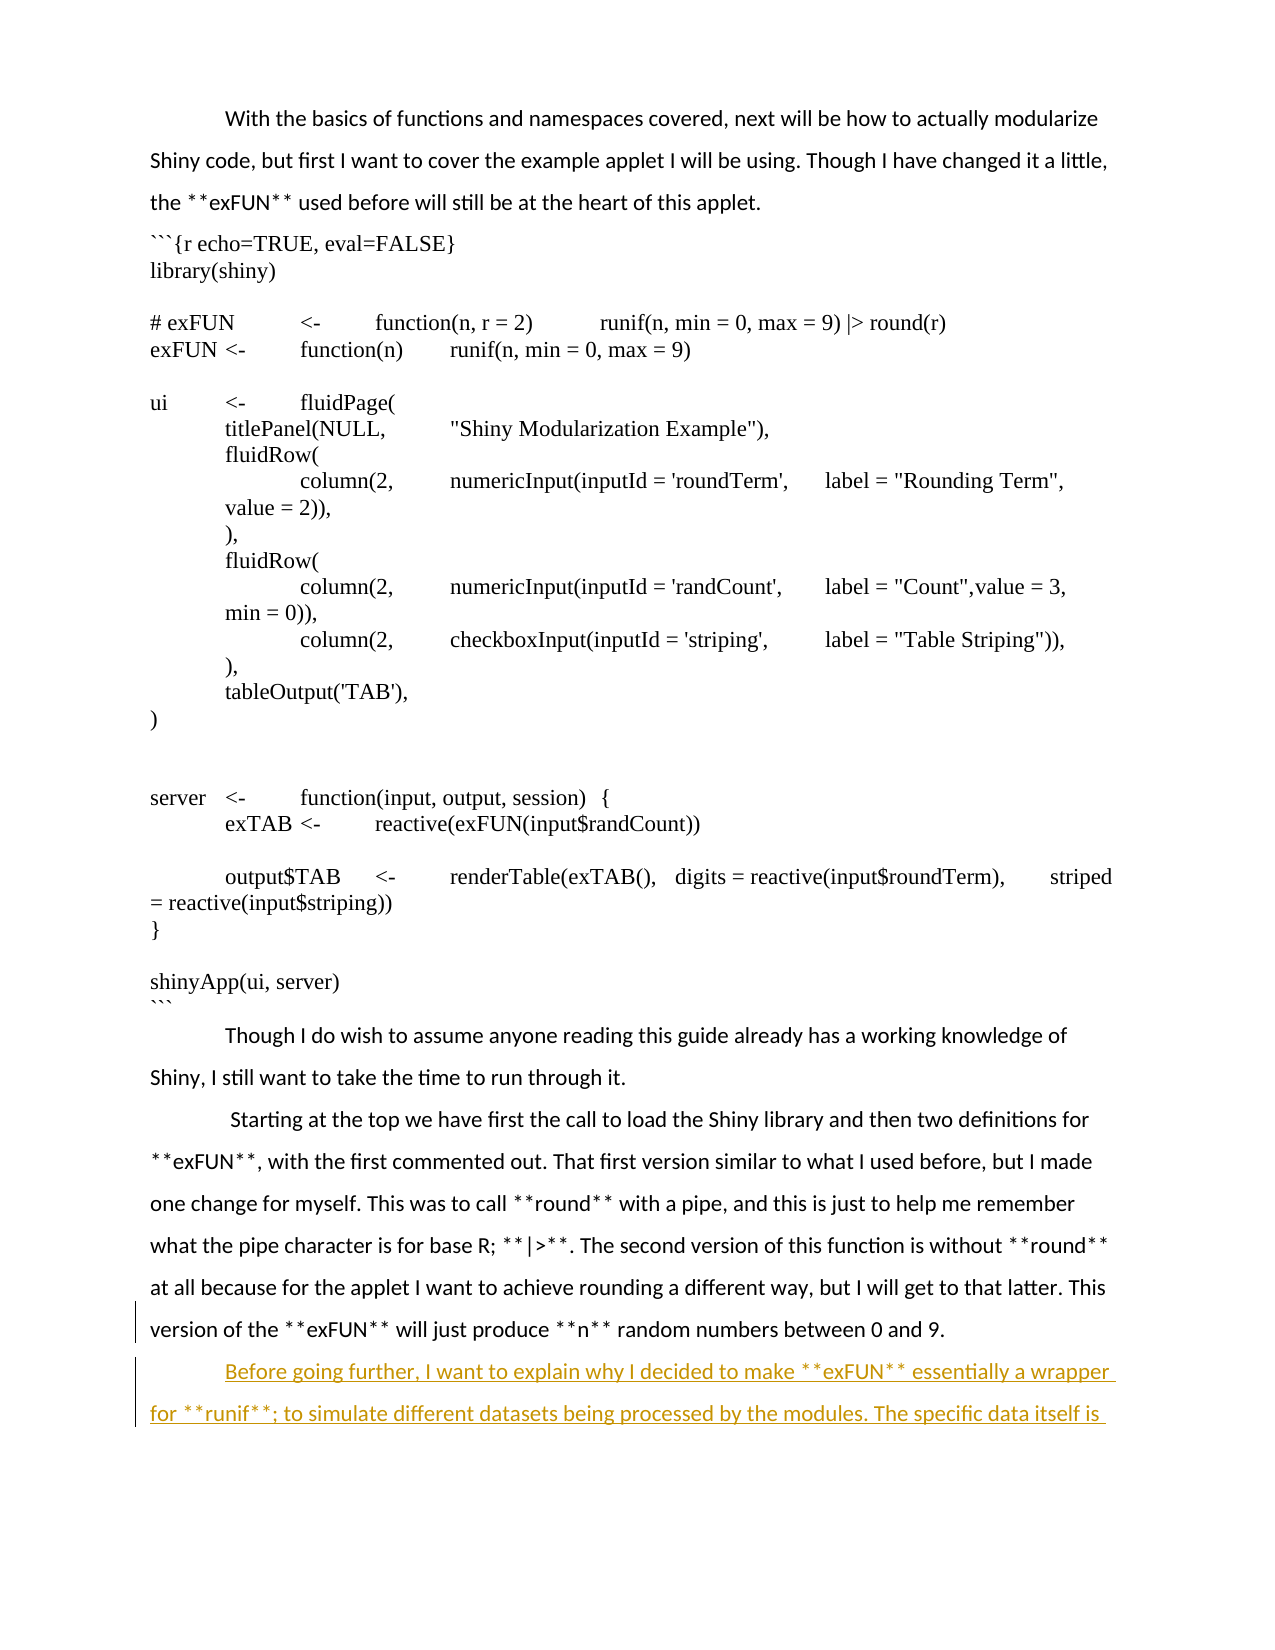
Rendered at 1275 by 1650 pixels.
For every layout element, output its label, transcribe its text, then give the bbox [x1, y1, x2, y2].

text server <- function(input, output, session) { [150, 784, 1125, 810]
text column(2, checkboxInput(inputId = 'striping', label = "Table Striping")), [150, 626, 1125, 652]
text } [150, 916, 1125, 942]
text ) [150, 705, 1125, 731]
text library(shiny) [150, 257, 1125, 283]
text With the basics of functions and namespaces covered, next will be how to actually modularize Shiny code, but first I want to cover the example applet I will be using. Though I have changed it a little, the **exFUN** used before will still be at the heart of this applet. [150, 104, 1125, 216]
text output$TAB <- renderTable(exTAB(), digits = reactive(input$roundTerm), striped = reactive(input$striping)) [150, 863, 1125, 916]
text fluidRow( [150, 547, 1125, 573]
text ```{r echo=TRUE, eval=FALSE} [150, 230, 1125, 257]
text tableOutput('TAB'), [150, 678, 1125, 705]
text exFUN <- function(n) runif(n, min = 0, max = 9) [150, 336, 1125, 362]
text ), [150, 652, 1125, 678]
text Starting at the top we have first the call to load the Shiny library and then two definitions for **exFUN**, with the first commented out. That first version similar to what I used before, but I made one change for myself. This was to call **round** with a pipe, and this is just to help me remember what the pipe character is for base R; **|>**. The second version of this function is without **round** at all because for the applet I want to achieve rounding a different way, but I will get to that latter. This version of the **exFUN** will just produce **n** random numbers between 0 and 9. [150, 1105, 1125, 1343]
text titlePanel(NULL, "Shiny Modularization Example"), [150, 415, 1125, 441]
text shinyApp(ui, server) [150, 968, 1125, 995]
text Though I do wish to assume anyone reading this guide already has a working knowledge of Shiny, I still want to take the time to run through it. [150, 1021, 1125, 1091]
text ``` [150, 995, 1125, 1021]
text ), [150, 520, 1125, 547]
text exTAB <- reactive(exFUN(input$randCount)) [150, 810, 1125, 837]
text column(2, numericInput(inputId = 'roundTerm', label = "Rounding Term", value = 2)), [150, 468, 1125, 520]
text fluidRow( [150, 441, 1125, 468]
text column(2, numericInput(inputId = 'randCount', label = "Count", value = 3, min = 0)), [150, 573, 1125, 626]
text ui <- fluidPage( [150, 388, 1125, 415]
text # exFUN <- function(n, r = 2) runif(n, min = 0, max = 9) |> round(r) [150, 309, 1125, 336]
